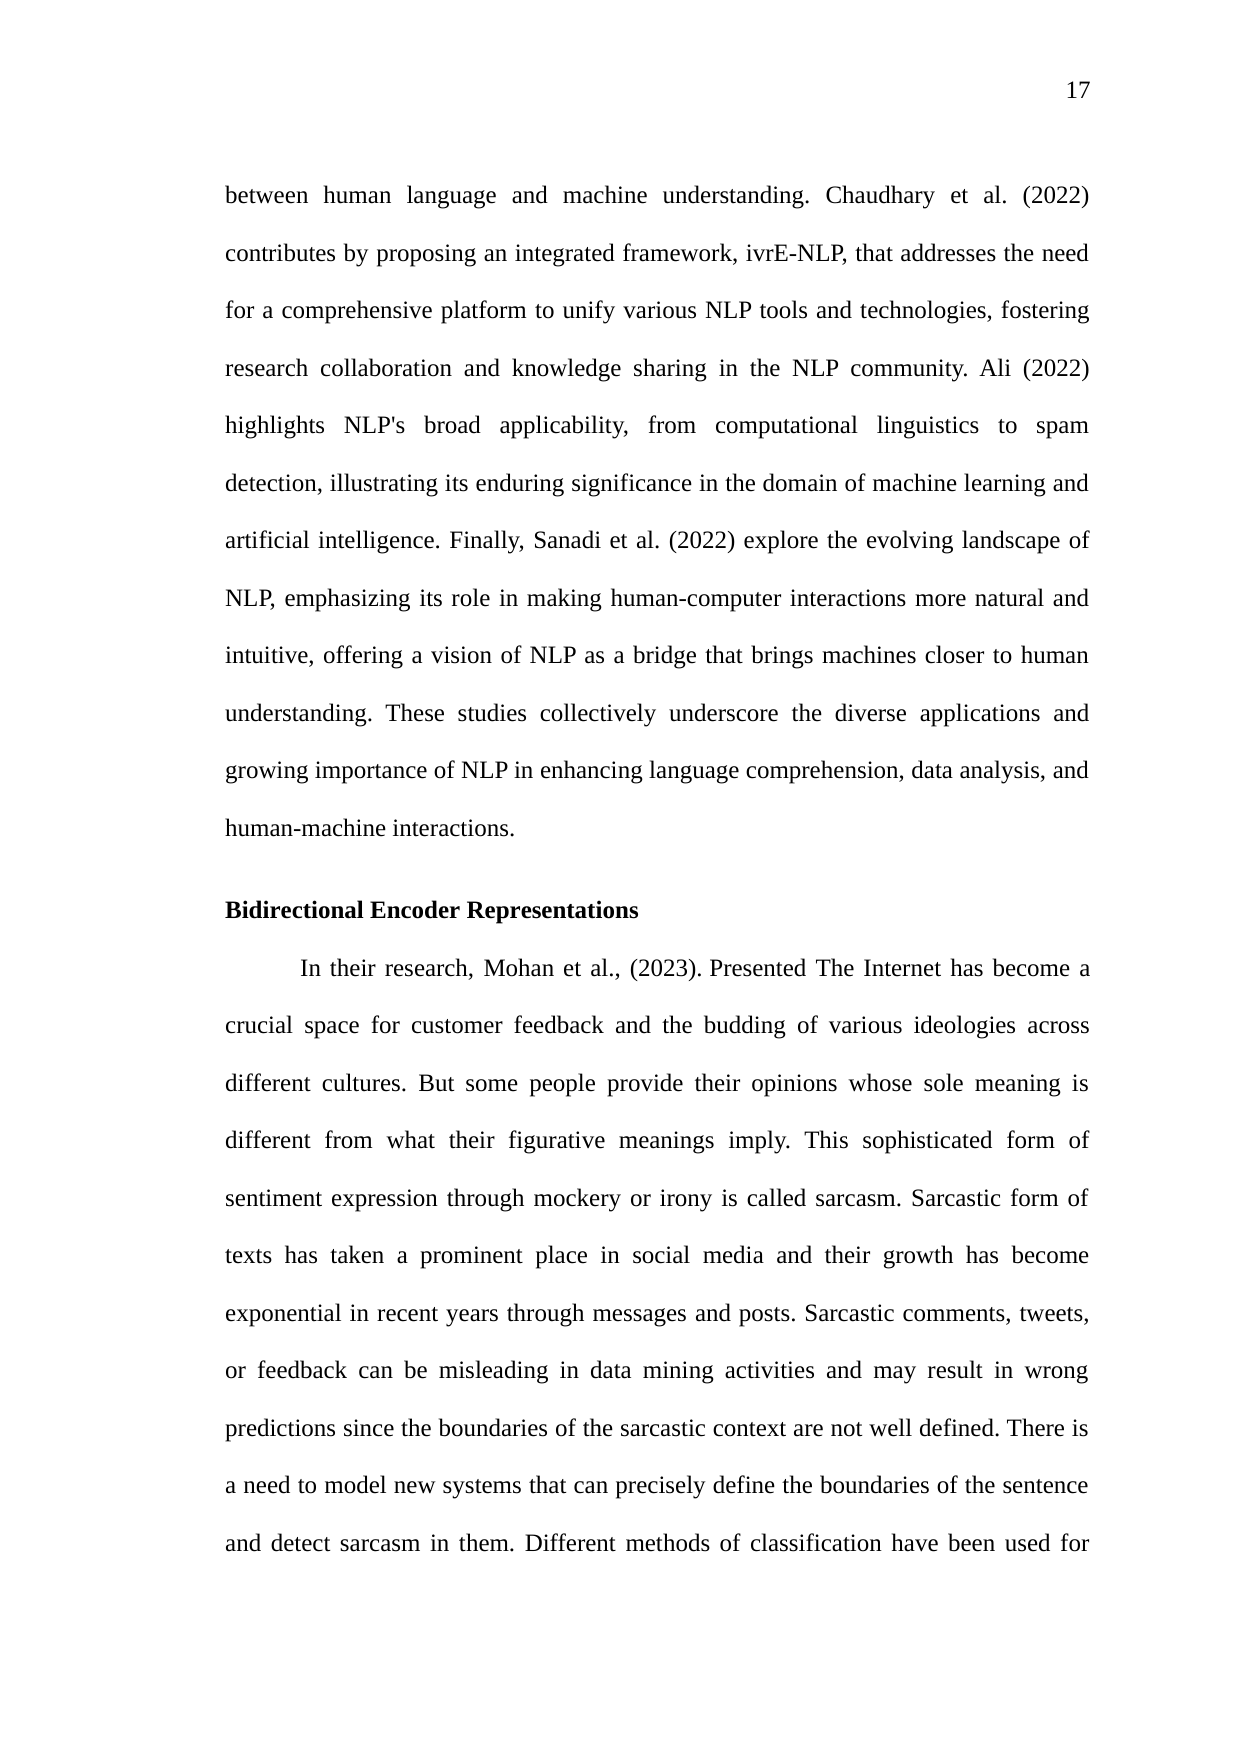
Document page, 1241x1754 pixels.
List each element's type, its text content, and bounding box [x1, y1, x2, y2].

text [225, 180, 1090, 841]
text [225, 953, 1090, 1556]
text Bidirectional Encoder Representations [225, 895, 1090, 924]
